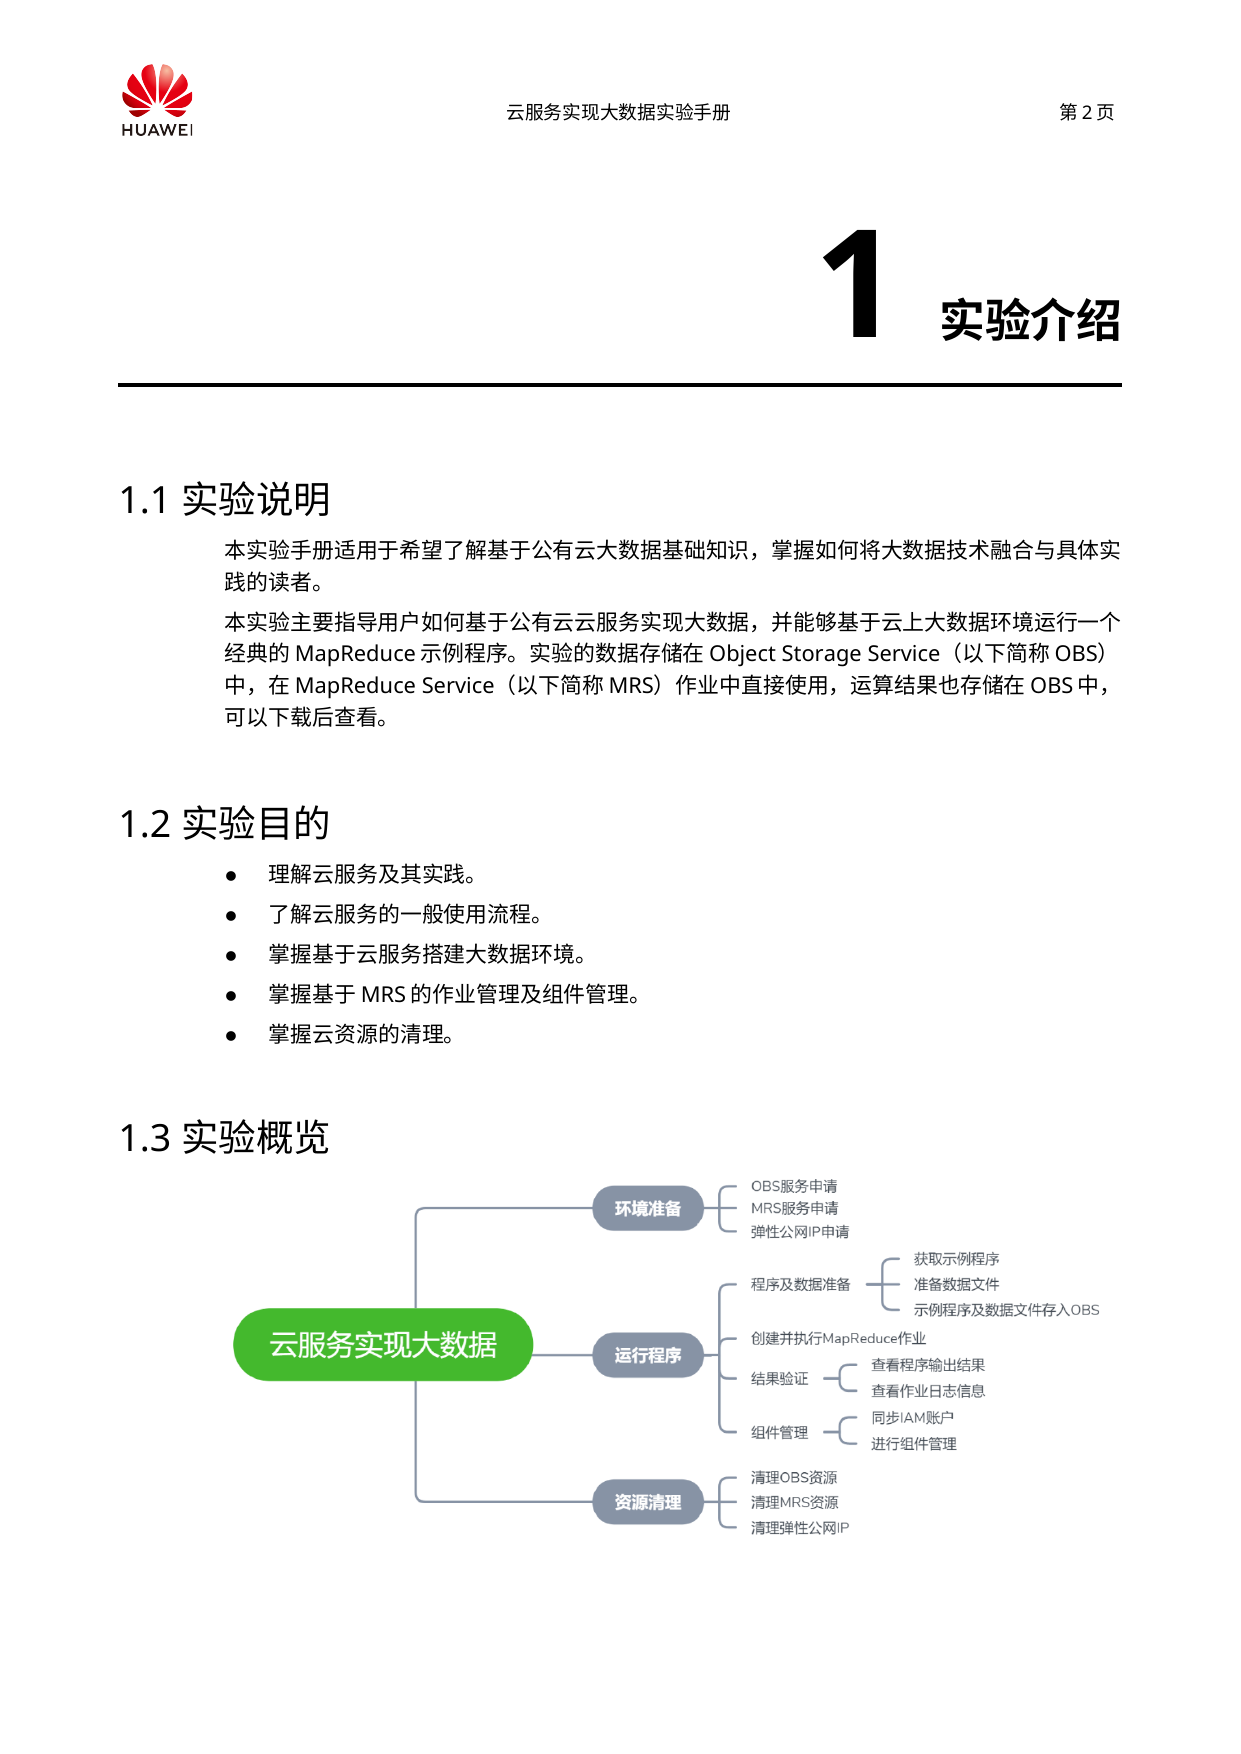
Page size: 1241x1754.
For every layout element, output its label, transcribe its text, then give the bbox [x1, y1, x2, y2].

subtitle 实验介绍 [118, 177, 1122, 383]
text 掌握基于MRS的作业管理及组件管理。 [224, 977, 1122, 1008]
text 理解云服务及其实践。 [224, 857, 1122, 888]
text 本实验主要指导用户如何基于公有云云服务实现大数据，并能够基于云上大数据环境运行一个经典的MapReduce示例程序。实验的数据存储在Object Storage Service（以下简称OBS）中，在MapReduce Service（以下简称MRS）作业中直接使用，运算结果也存储在OBS中，可以下载后查看。 [224, 604, 1122, 731]
subtitle 实验说明 [118, 470, 1122, 524]
picture [122, 64, 193, 136]
text 掌握基于云服务搭建大数据环境。 [224, 937, 1122, 968]
subtitle 实验目的 [118, 794, 1122, 848]
subtitle 实验概览 [118, 1111, 1122, 1162]
text 掌握云资源的清理。 [224, 1017, 1122, 1048]
text 本实验手册适用于希望了解基于公有云大数据基础知识，掌握如何将大数据技术融合与具体实践的读者。 [224, 533, 1122, 596]
text 了解云服务的一般使用流程。 [224, 897, 1122, 928]
picture [224, 1170, 1111, 1543]
